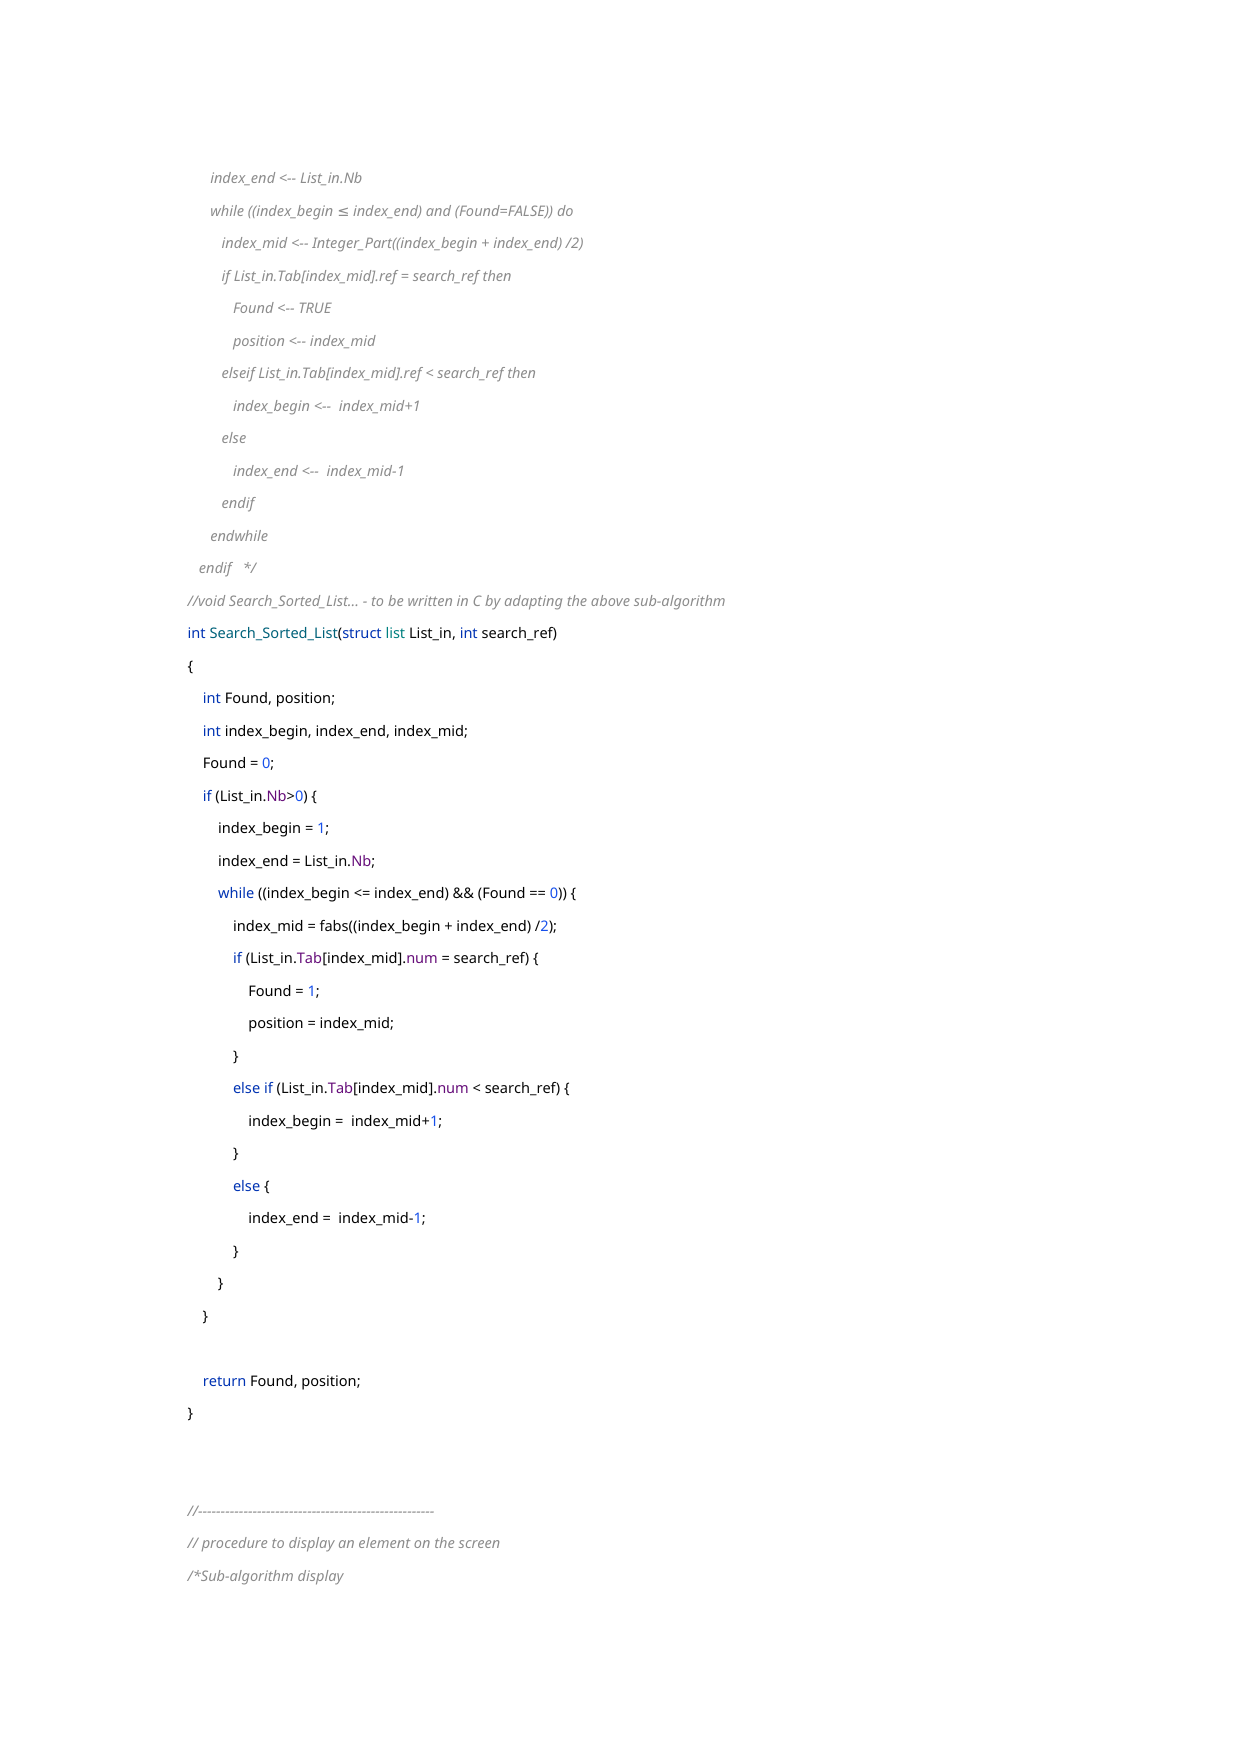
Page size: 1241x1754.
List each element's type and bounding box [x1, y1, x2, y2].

text [187, 162, 1053, 1592]
